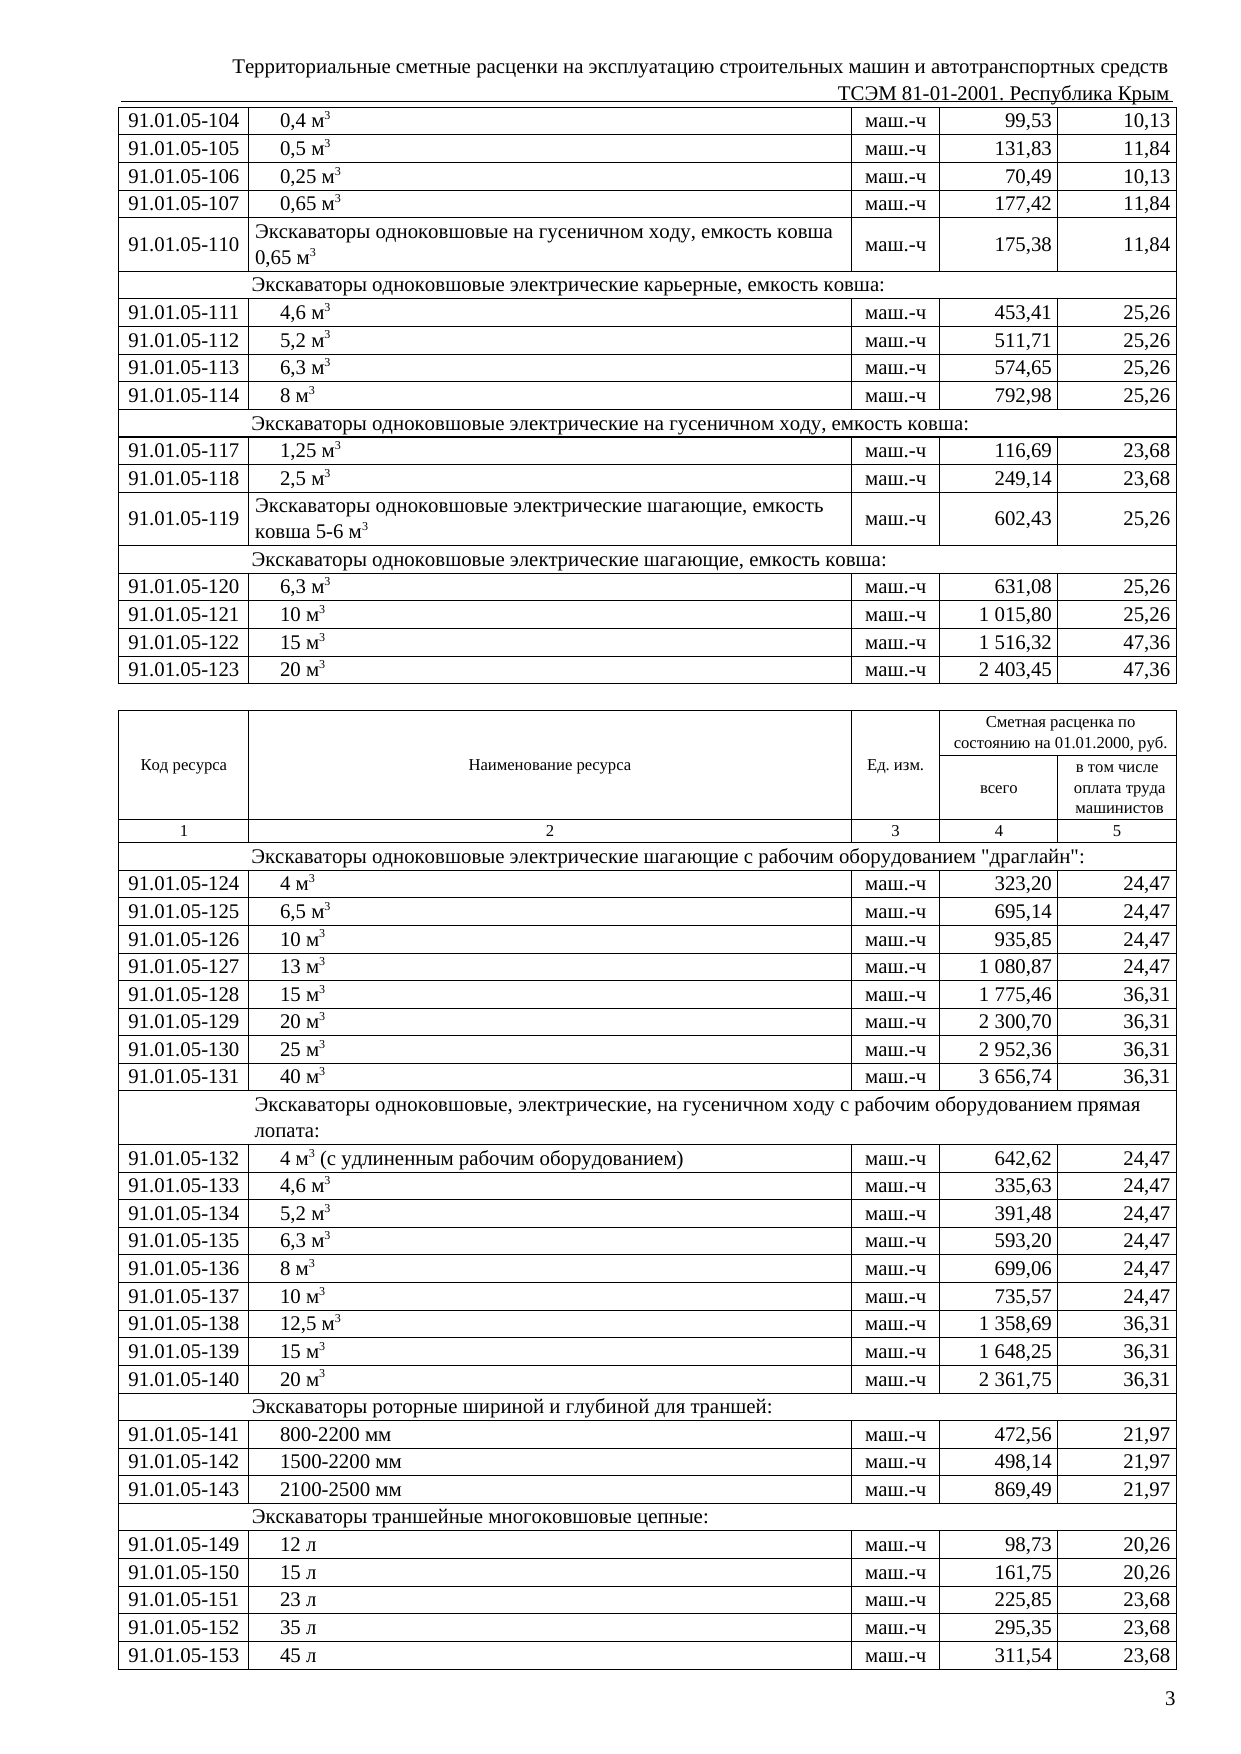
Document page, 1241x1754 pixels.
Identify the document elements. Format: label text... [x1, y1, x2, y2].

table_cell 23,68 [1058, 465, 1176, 492]
table_cell 792,98 [940, 382, 1057, 409]
table_cell 24,47 [1058, 1228, 1176, 1254]
table_cell 91.01.05-127 [119, 954, 248, 980]
table_cell маш.-ч [852, 657, 939, 683]
table_cell маш.-ч [852, 1173, 939, 1199]
table_cell 91.01.05-153 [119, 1642, 248, 1668]
table_cell 36,31 [1058, 1366, 1176, 1392]
table_cell 2 952,36 [940, 1036, 1057, 1063]
table_cell маш.-ч [852, 898, 939, 925]
table_cell 91.01.05-106 [119, 163, 248, 189]
table_cell 800-2200 мм [249, 1421, 851, 1448]
table_cell 91.01.05-134 [119, 1200, 248, 1227]
table_cell 25 м3 [249, 1036, 851, 1063]
table_cell 91.01.05-133 [119, 1173, 248, 1199]
table_cell маш.-ч [852, 1145, 939, 1172]
table_cell маш.-ч [852, 1338, 939, 1365]
table_cell маш.-ч [852, 871, 939, 897]
table_cell 99,53 [940, 108, 1057, 134]
table_cell 4 м3 [249, 871, 851, 897]
table_cell 91.01.05-126 [119, 926, 248, 952]
table_cell маш.-ч [852, 327, 939, 353]
table_cell 35 л [249, 1614, 851, 1641]
table_cell маш.-ч [852, 1036, 939, 1063]
table_cell 91.01.05-120 [119, 574, 248, 600]
table_cell 91.01.05-149 [119, 1531, 248, 1558]
table_cell маш.-ч [852, 981, 939, 1008]
table_cell Экскаваторы одноковшовые электрические на гусеничном ходу, емкость ковша: [119, 410, 1176, 436]
table_cell маш.-ч [852, 163, 939, 189]
table_cell маш.-ч [852, 629, 939, 656]
table_header Код ресурса [119, 711, 248, 819]
table_cell Экскаваторы одноковшовые на гусеничном ходу, емкость ковша 0,65 м3 [249, 218, 851, 271]
table_cell 225,85 [940, 1587, 1057, 1613]
table_cell 36,31 [1058, 1338, 1176, 1365]
table_cell маш.-ч [852, 465, 939, 492]
table_cell 25,26 [1058, 355, 1176, 381]
table_cell 511,71 [940, 327, 1057, 353]
table_cell 91.01.05-135 [119, 1228, 248, 1254]
table_cell 1,25 м3 [249, 438, 851, 464]
table_cell 23 л [249, 1587, 851, 1613]
table_cell маш.-ч [852, 1009, 939, 1035]
table_cell 91.01.05-118 [119, 465, 248, 492]
table_cell 91.01.05-111 [119, 299, 248, 326]
table_cell Экскаваторы одноковшовые электрические шагающие, емкость ковша: [119, 546, 1176, 573]
table_cell 91.01.05-121 [119, 601, 248, 628]
table_cell 323,20 [940, 871, 1057, 897]
table_cell 699,06 [940, 1255, 1057, 1282]
table_cell 161,75 [940, 1559, 1057, 1586]
table_cell 5,2 м3 [249, 327, 851, 353]
table_cell 10 м3 [249, 1283, 851, 1309]
table_cell 24,47 [1058, 954, 1176, 980]
table_cell 25,26 [1058, 382, 1176, 409]
table_cell маш.-ч [852, 1587, 939, 1613]
table_cell 631,08 [940, 574, 1057, 600]
table_cell маш.-ч [852, 1531, 939, 1558]
table_cell 20 м3 [249, 657, 851, 683]
table_cell маш.-ч [852, 1283, 939, 1309]
table_cell маш.-ч [852, 493, 939, 545]
table_cell 12 л [249, 1531, 851, 1558]
table_cell 1 [119, 820, 248, 842]
table_cell маш.-ч [852, 954, 939, 980]
table_cell 0,65 м3 [249, 191, 851, 217]
table_cell 91.01.05-152 [119, 1614, 248, 1641]
table_cell Экскаваторы одноковшовые электрические карьерные, емкость ковша: [119, 272, 1176, 298]
table_cell маш.-ч [852, 438, 939, 464]
table_cell 21,97 [1058, 1421, 1176, 1448]
table_cell 91.01.05-143 [119, 1476, 248, 1503]
table_cell 3 [852, 820, 939, 842]
table_cell маш.-ч [852, 355, 939, 381]
table_cell 498,14 [940, 1449, 1057, 1475]
table_cell 4,6 м3 [249, 299, 851, 326]
table_cell 70,49 [940, 163, 1057, 189]
table_cell 5,2 м3 [249, 1200, 851, 1227]
table_cell 2,5 м3 [249, 465, 851, 492]
table_cell 23,68 [1058, 1587, 1176, 1613]
table_cell 23,68 [1058, 1642, 1176, 1668]
table_cell маш.-ч [852, 1255, 939, 1282]
table_cell 91.01.05-140 [119, 1366, 248, 1392]
table_cell 91.01.05-114 [119, 382, 248, 409]
table_cell 1 648,25 [940, 1338, 1057, 1365]
table_cell 12,5 м3 [249, 1311, 851, 1337]
table_cell маш.-ч [852, 1366, 939, 1392]
table_cell 24,47 [1058, 1283, 1176, 1309]
table_cell в том числе оплата труда машинистов [1058, 756, 1176, 819]
table_cell 13 м3 [249, 954, 851, 980]
table_cell 5 [1058, 820, 1176, 842]
table_cell 11,84 [1058, 191, 1176, 217]
table_cell 91.01.05-124 [119, 871, 248, 897]
table_cell 602,43 [940, 493, 1057, 545]
table_cell 2100-2500 мм [249, 1476, 851, 1503]
table_cell маш.-ч [852, 574, 939, 600]
table_cell 642,62 [940, 1145, 1057, 1172]
table_cell 0,5 м3 [249, 135, 851, 162]
table_cell 11,84 [1058, 218, 1176, 271]
table_cell маш.-ч [852, 1559, 939, 1586]
table_cell 23,68 [1058, 1614, 1176, 1641]
table_cell 8 м3 [249, 382, 851, 409]
table_cell 593,20 [940, 1228, 1057, 1254]
table_cell 935,85 [940, 926, 1057, 952]
table_cell 91.01.05-122 [119, 629, 248, 656]
table_cell 91.01.05-107 [119, 191, 248, 217]
table_cell 25,26 [1058, 601, 1176, 628]
table_cell 1 080,87 [940, 954, 1057, 980]
table_cell маш.-ч [852, 1476, 939, 1503]
table_cell 3 656,74 [940, 1064, 1057, 1090]
table_cell маш.-ч [852, 1311, 939, 1337]
table_cell 177,42 [940, 191, 1057, 217]
table_cell 20 м3 [249, 1366, 851, 1392]
table_cell 1 516,32 [940, 629, 1057, 656]
table_cell 10,13 [1058, 108, 1176, 134]
table_cell маш.-ч [852, 1064, 939, 1090]
table_cell 8 м3 [249, 1255, 851, 1282]
table_cell 311,54 [940, 1642, 1057, 1668]
table_cell 36,31 [1058, 981, 1176, 1008]
table_cell 91.01.05-136 [119, 1255, 248, 1282]
table_cell 15 м3 [249, 629, 851, 656]
table_cell 295,35 [940, 1614, 1057, 1641]
table_cell маш.-ч [852, 1449, 939, 1475]
table_cell 2 361,75 [940, 1366, 1057, 1392]
table_cell 91.01.05-131 [119, 1064, 248, 1090]
table_cell 98,73 [940, 1531, 1057, 1558]
table_cell 40 м3 [249, 1064, 851, 1090]
table_cell 23,68 [1058, 438, 1176, 464]
table_cell 91.01.05-123 [119, 657, 248, 683]
table_cell 2 [249, 820, 851, 842]
table_cell 36,31 [1058, 1064, 1176, 1090]
table_cell 6,3 м3 [249, 355, 851, 381]
table_cell маш.-ч [852, 218, 939, 271]
table_cell маш.-ч [852, 191, 939, 217]
table_cell 91.01.05-132 [119, 1145, 248, 1172]
table_cell 116,69 [940, 438, 1057, 464]
table_cell 91.01.05-142 [119, 1449, 248, 1475]
table_cell 15 л [249, 1559, 851, 1586]
table_cell 91.01.05-129 [119, 1009, 248, 1035]
table_cell 36,31 [1058, 1009, 1176, 1035]
table_cell 869,49 [940, 1476, 1057, 1503]
table_cell 91.01.05-150 [119, 1559, 248, 1586]
table_cell 11,84 [1058, 135, 1176, 162]
table_cell 91.01.05-137 [119, 1283, 248, 1309]
table_cell 24,47 [1058, 1200, 1176, 1227]
table_cell 36,31 [1058, 1036, 1176, 1063]
table_cell 25,26 [1058, 493, 1176, 545]
table_cell 10,13 [1058, 163, 1176, 189]
table_cell 1500-2200 мм [249, 1449, 851, 1475]
table_cell 24,47 [1058, 871, 1176, 897]
table_cell 1 775,46 [940, 981, 1057, 1008]
table_cell маш.-ч [852, 299, 939, 326]
table_cell 0,4 м3 [249, 108, 851, 134]
table_cell 47,36 [1058, 657, 1176, 683]
table_cell Экскаваторы одноковшовые электрические шагающие с рабочим оборудованием "драглайн": [119, 843, 1176, 869]
table_cell 91.01.05-139 [119, 1338, 248, 1365]
table_cell маш.-ч [852, 1421, 939, 1448]
table_cell 91.01.05-105 [119, 135, 248, 162]
table_cell маш.-ч [852, 135, 939, 162]
table_cell 91.01.05-128 [119, 981, 248, 1008]
table_cell 91.01.05-112 [119, 327, 248, 353]
table_header Сметная расценка по состоянию на 01.01.2000, руб. [940, 711, 1176, 755]
table_cell всего [940, 756, 1057, 819]
table_cell 472,56 [940, 1421, 1057, 1448]
table_cell 25,26 [1058, 574, 1176, 600]
table_cell 15 м3 [249, 981, 851, 1008]
table_cell 25,26 [1058, 299, 1176, 326]
table_cell 6,3 м3 [249, 1228, 851, 1254]
table_cell маш.-ч [852, 601, 939, 628]
table_cell 24,47 [1058, 1255, 1176, 1282]
table_cell 24,47 [1058, 1173, 1176, 1199]
table_cell 24,47 [1058, 1145, 1176, 1172]
table_cell 91.01.05-151 [119, 1587, 248, 1613]
table_cell 20 м3 [249, 1009, 851, 1035]
table_cell 335,63 [940, 1173, 1057, 1199]
table_cell 24,47 [1058, 898, 1176, 925]
table_cell 91.01.05-125 [119, 898, 248, 925]
table_cell 0,25 м3 [249, 163, 851, 189]
table_cell 21,97 [1058, 1476, 1176, 1503]
table_cell 4 [940, 820, 1057, 842]
table_cell 1 015,80 [940, 601, 1057, 628]
table_cell 175,38 [940, 218, 1057, 271]
table_cell маш.-ч [852, 1200, 939, 1227]
table_cell 695,14 [940, 898, 1057, 925]
table_cell 6,5 м3 [249, 898, 851, 925]
table_cell 10 м3 [249, 601, 851, 628]
table_cell 574,65 [940, 355, 1057, 381]
table_cell 2 300,70 [940, 1009, 1057, 1035]
table_cell 47,36 [1058, 629, 1176, 656]
table_cell маш.-ч [852, 1614, 939, 1641]
table_cell 735,57 [940, 1283, 1057, 1309]
table_cell 91.01.05-110 [119, 218, 248, 271]
table_cell 91.01.05-141 [119, 1421, 248, 1448]
table_cell 15 м3 [249, 1338, 851, 1365]
table_cell 21,97 [1058, 1449, 1176, 1475]
table_cell 453,41 [940, 299, 1057, 326]
table_cell 131,83 [940, 135, 1057, 162]
table_header Ед. изм. [852, 711, 939, 819]
table_cell 249,14 [940, 465, 1057, 492]
table_cell 20,26 [1058, 1531, 1176, 1558]
table_cell 6,3 м3 [249, 574, 851, 600]
table_cell 24,47 [1058, 926, 1176, 952]
table_cell 91.01.05-119 [119, 493, 248, 545]
table_cell 91.01.05-117 [119, 438, 248, 464]
table_cell 20,26 [1058, 1559, 1176, 1586]
table_cell маш.-ч [852, 926, 939, 952]
table_cell 1 358,69 [940, 1311, 1057, 1337]
table_cell 2 403,45 [940, 657, 1057, 683]
table_cell 4 м3 (с удлиненным рабочим оборудованием) [249, 1145, 851, 1172]
table_cell Экскаваторы одноковшовые, электрические, на гусеничном ходу с рабочим оборудованием прямая лопата: [119, 1091, 1176, 1144]
table_header Наименование ресурса [249, 711, 851, 819]
table_cell 4,6 м3 [249, 1173, 851, 1199]
table_cell 25,26 [1058, 327, 1176, 353]
table_cell Экскаваторы одноковшовые электрические шагающие, емкость ковша 5-6 м3 [249, 493, 851, 545]
table_cell Экскаваторы траншейные многоковшовые цепные: [119, 1504, 1176, 1530]
table_cell Экскаваторы роторные шириной и глубиной для траншей: [119, 1394, 1176, 1420]
table_cell маш.-ч [852, 1642, 939, 1668]
table_cell 391,48 [940, 1200, 1057, 1227]
table_cell маш.-ч [852, 1228, 939, 1254]
table_cell маш.-ч [852, 108, 939, 134]
table_cell 91.01.05-130 [119, 1036, 248, 1063]
table_cell 91.01.05-138 [119, 1311, 248, 1337]
table_cell 36,31 [1058, 1311, 1176, 1337]
table_cell 45 л [249, 1642, 851, 1668]
table_cell 10 м3 [249, 926, 851, 952]
table_cell 91.01.05-113 [119, 355, 248, 381]
table_cell маш.-ч [852, 382, 939, 409]
table_cell 91.01.05-104 [119, 108, 248, 134]
